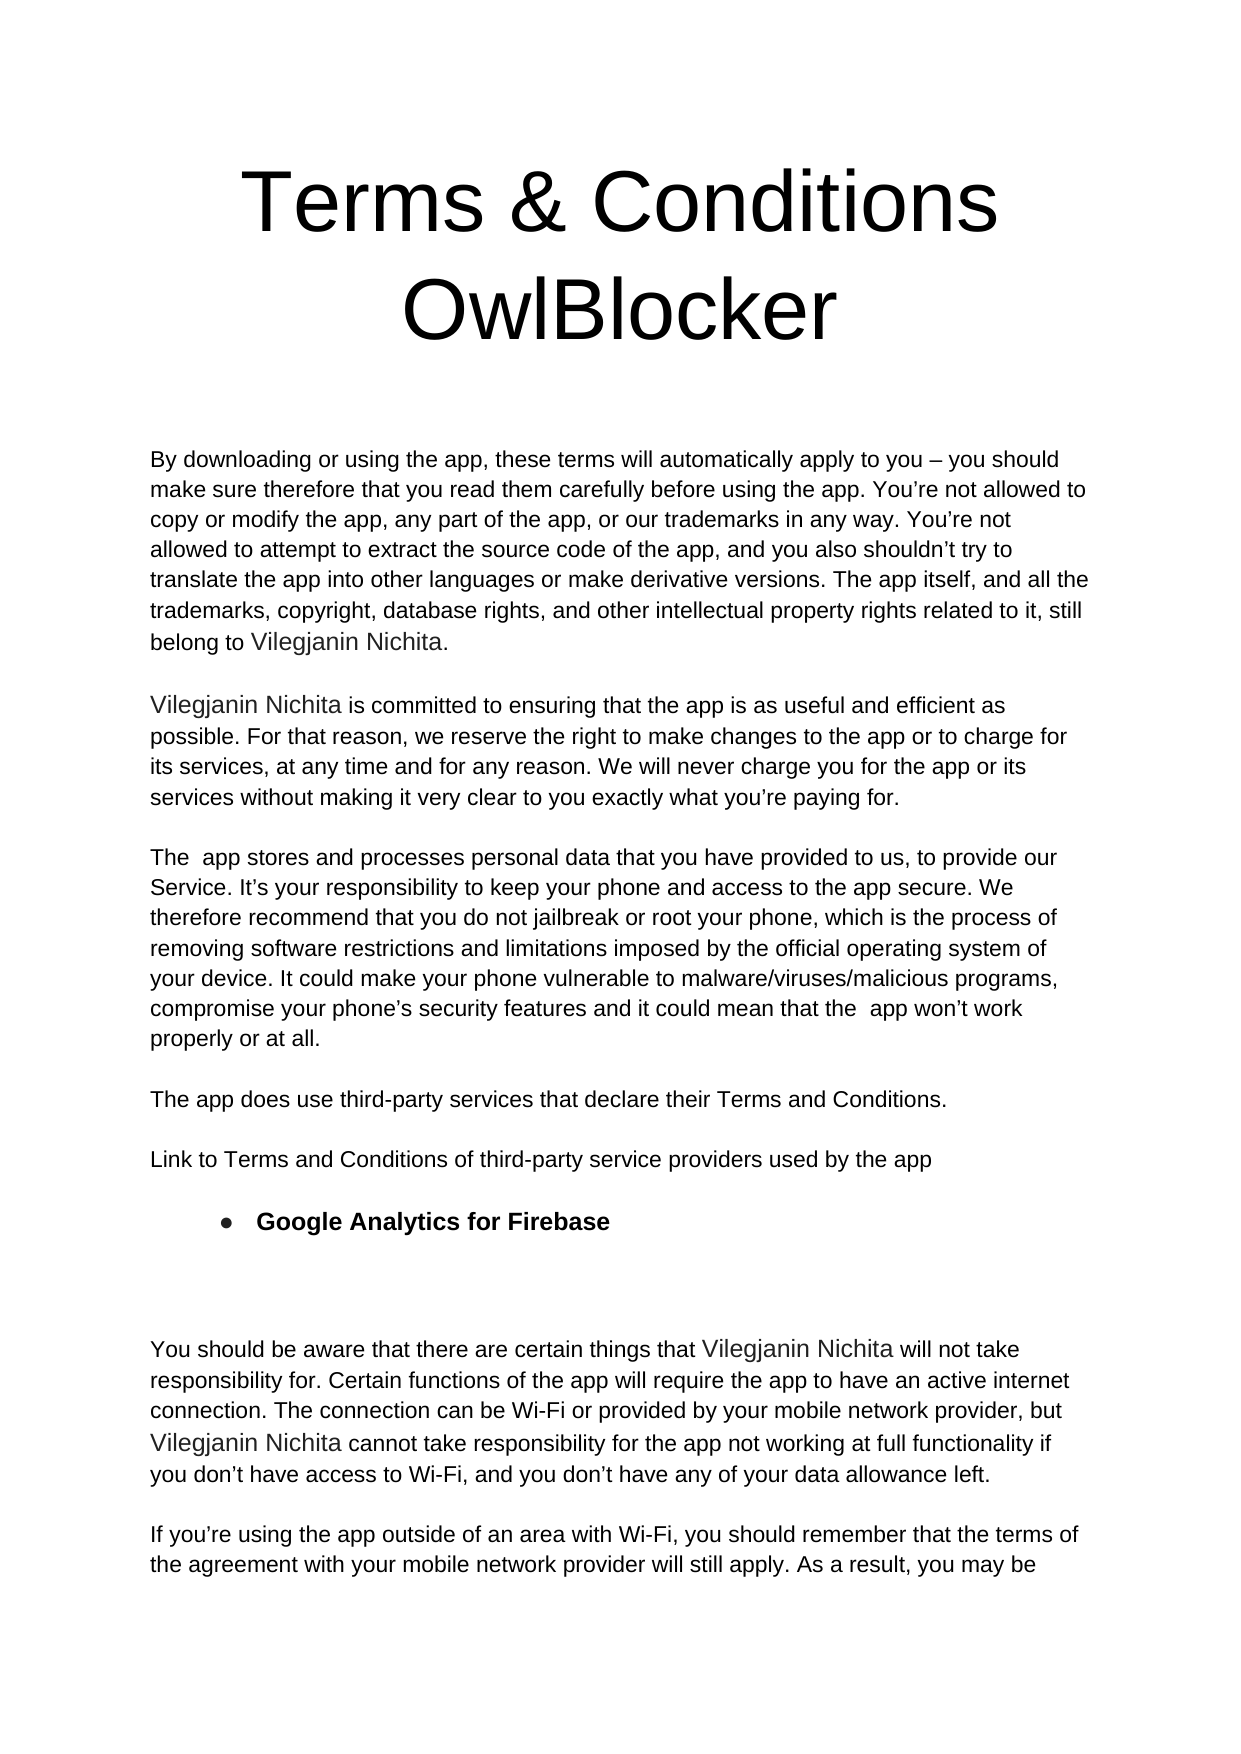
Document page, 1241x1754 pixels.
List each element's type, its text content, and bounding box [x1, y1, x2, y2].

text Link to Terms and Conditions of third-party service providers used by the app [150, 1146, 1090, 1172]
list Google Analytics for Firebase [219, 1206, 1090, 1235]
text Vilegjanin Nichita is committed to ensuring that the app is as useful and efficient as possible. For that reason, we reserve the right to make changes to the app or to charge for its services, at any time and for any reason. We will never charge you for the app or its services without making it very clear to you exactly what you’re paying for. [150, 691, 1090, 810]
text The app does use third-party services that declare their Terms and Conditions. [150, 1086, 1090, 1112]
text By downloading or using the app, these terms will automatically apply to you – you should make sure therefore that you read them carefully before using the app. You’re not allowed to copy or modify the app, any part of the app, or our trademarks in any way. You’re not allowed to attempt to extract the source code of the app, and you also shouldn’t try to translate the app into other languages or make derivative versions. The app itself, and all the trademarks, copyright, database rights, and other intellectual property rights related to it, still belong to Vilegjanin Nichita. [150, 446, 1090, 656]
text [150, 1521, 1090, 1577]
subtitle Terms & Conditions OwlBlocker [150, 150, 1090, 358]
text You should be aware that there are certain things that Vilegjanin Nichita will not take responsibility for. Certain functions of the app will require the app to have an active internet connection. The connection can be Wi-Fi or provided by your mobile network provider, but Vilegjanin Nichita cannot take responsibility for the app not working at full functionality if you don’t have access to Wi-Fi, and you don’t have any of your data allowance left. [150, 1334, 1090, 1487]
text The app stores and processes personal data that you have provided to us, to provide our Service. It’s your responsibility to keep your phone and access to the app secure. We therefore recommend that you do not jailbreak or root your phone, which is the process of removing software restrictions and limitations imposed by the official operating system of your device. It could make your phone vulnerable to malware/viruses/malicious programs, compromise your phone’s security features and it could mean that the app won’t work properly or at all. [150, 844, 1090, 1052]
